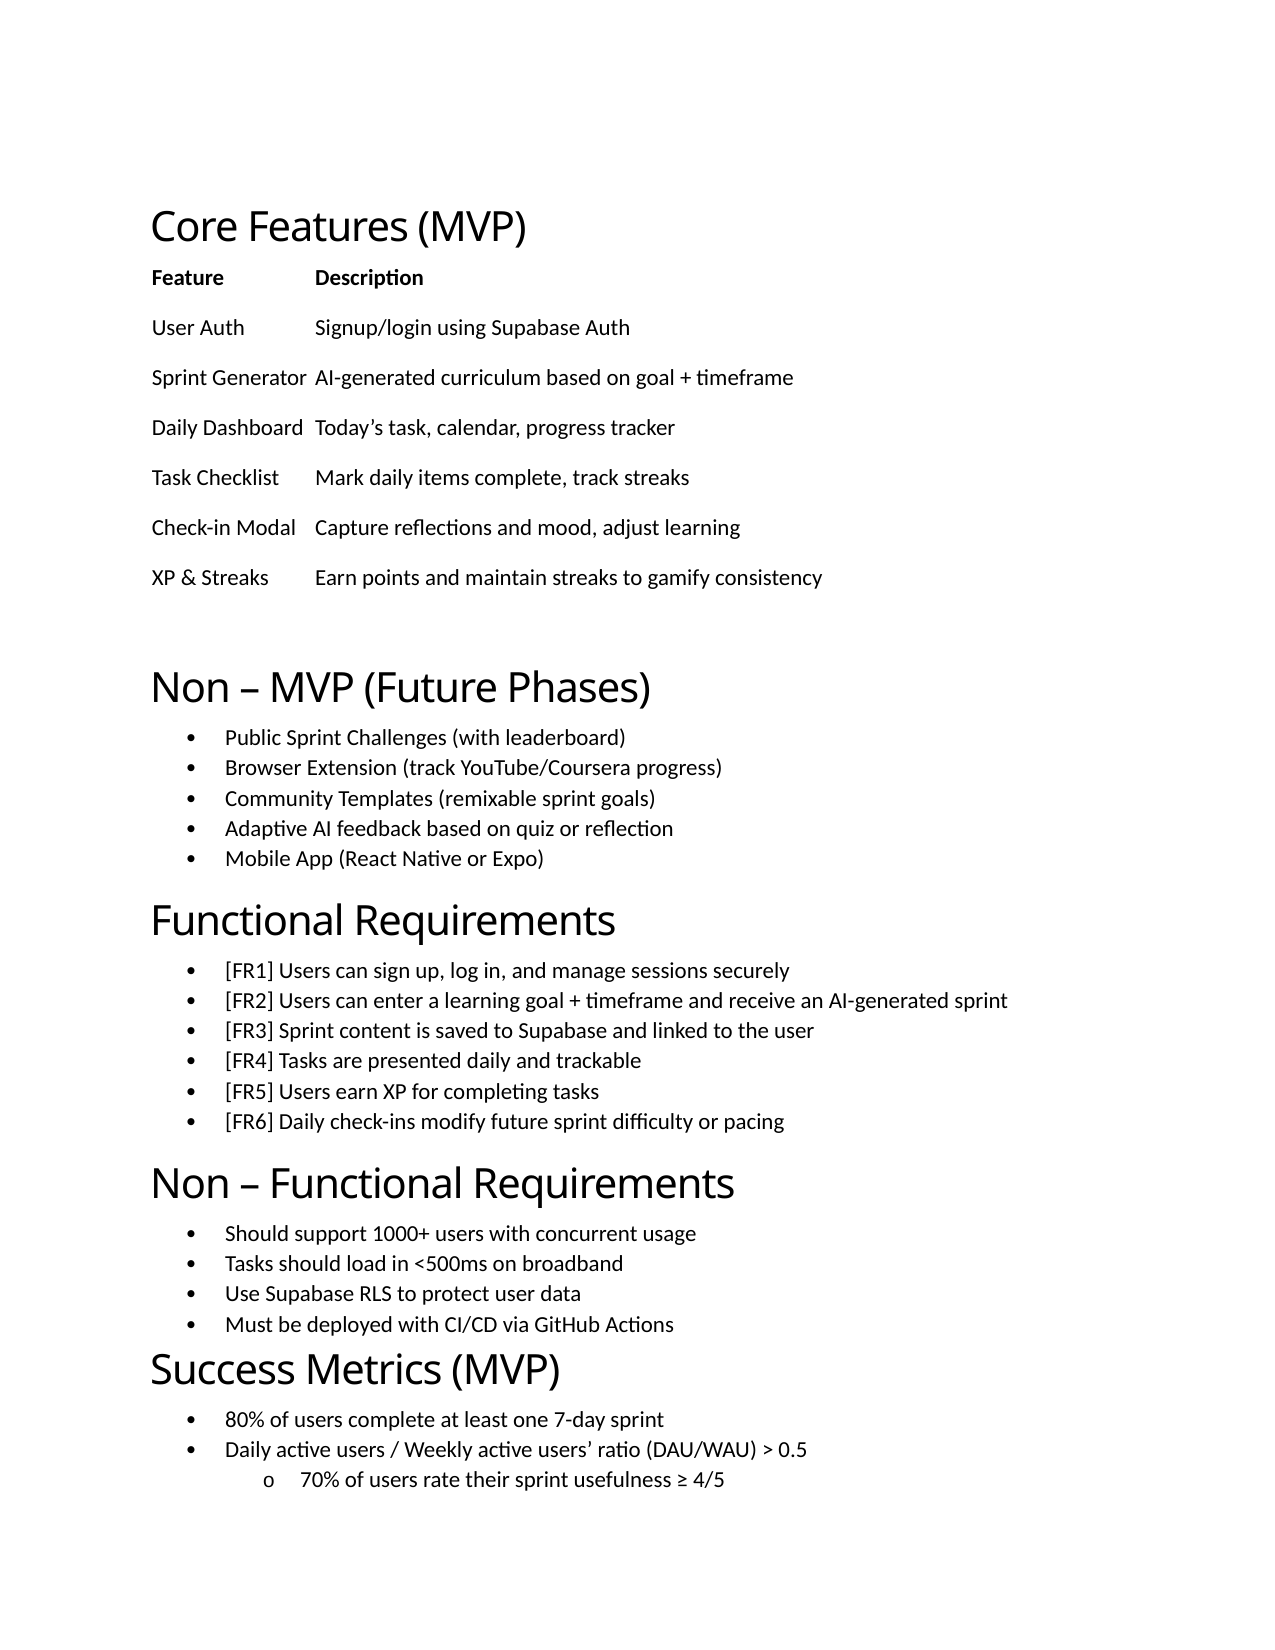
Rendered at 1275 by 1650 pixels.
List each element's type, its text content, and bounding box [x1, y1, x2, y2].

list Public Sprint Challenges (with leaderboard) [187, 723, 1125, 751]
list Community Templates (remixable sprint goals) [187, 784, 1125, 812]
list [FR1] Users can sign up, log in, and manage sessions securely [187, 956, 1125, 984]
table_cell Task Checklist [150, 462, 313, 511]
table_cell User Auth [150, 312, 313, 362]
table_cell Capture reflections and mood, adjust learning [314, 511, 829, 561]
table_cell Mark daily items complete, track streaks [314, 462, 829, 511]
title Non – MVP (Future Phases) [150, 658, 1125, 715]
list 70% of users rate their sprint usefulness ≥ 4/5 [262, 1465, 1125, 1494]
list [FR2] Users can enter a learning goal + timeframe and receive an AI-generated sprint [187, 986, 1125, 1014]
table_cell XP & Streaks [150, 561, 313, 611]
table_cell AI-generated curriculum based on goal + timeframe [314, 362, 829, 412]
title Functional Requirements [150, 891, 1125, 948]
title Success Metrics (MVP) [150, 1340, 1125, 1397]
list Should support 1000+ users with concurrent usage [187, 1219, 1125, 1247]
list Adaptive AI feedback based on quiz or reflection [187, 814, 1125, 842]
list 80% of users complete at least one 7-day sprint [187, 1405, 1125, 1433]
title Core Features (MVP) [150, 197, 1125, 254]
table_cell Sprint Generator [150, 362, 313, 412]
table_cell Signup/login using Supabase Auth [314, 312, 829, 362]
list Mobile App (React Native or Expo) [187, 844, 1125, 872]
list [FR4] Tasks are presented daily and trackable [187, 1047, 1125, 1075]
table_cell Check-in Modal [150, 511, 313, 561]
title Non – Functional Requirements [150, 1154, 1125, 1211]
table_header Feature [150, 262, 313, 312]
list [FR3] Sprint content is saved to Supabase and linked to the user [187, 1016, 1125, 1044]
table_cell Today’s task, calendar, progress tracker [314, 412, 829, 462]
list [FR5] Users earn XP for completing tasks [187, 1077, 1125, 1105]
list Browser Extension (track YouTube/Coursera progress) [187, 753, 1125, 781]
list Daily active users / Weekly active users’ ratio (DAU/WAU) > 0.5 [187, 1435, 1125, 1463]
table_cell Daily Dashboard [150, 412, 313, 462]
table_header Description [314, 262, 829, 312]
list [FR6] Daily check-ins modify future sprint difficulty or pacing [187, 1107, 1125, 1135]
list Must be deployed with CI/CD via GitHub Actions [187, 1310, 1125, 1338]
table_cell Earn points and maintain streaks to gamify consistency [314, 561, 829, 611]
list Tasks should load in <500ms on broadband [187, 1249, 1125, 1277]
list Use Supabase RLS to protect user data [187, 1279, 1125, 1307]
